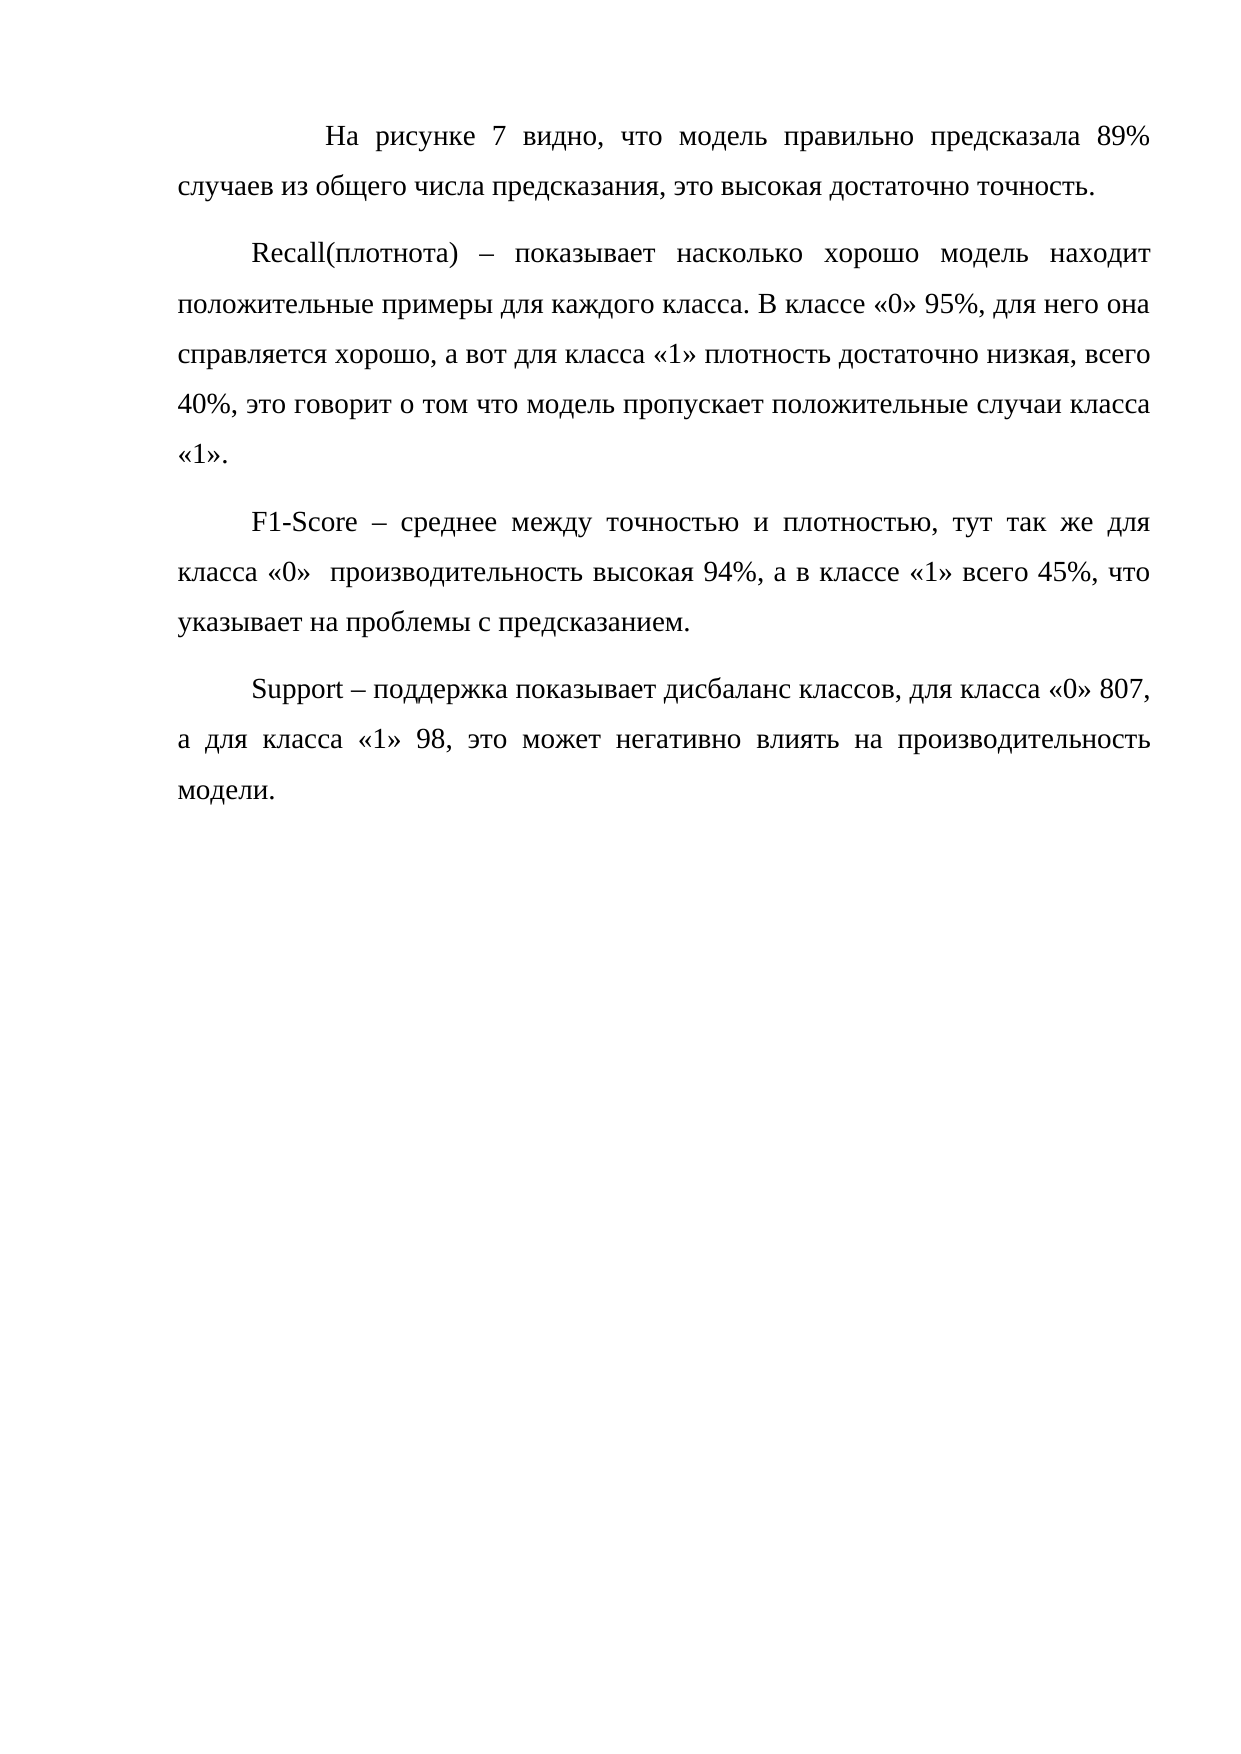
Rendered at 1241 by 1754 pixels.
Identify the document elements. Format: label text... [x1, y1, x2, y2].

text Support – поддержка показывает дисбаланс классов, для класса «0» 807, а для класса «1» 98, это может негативно влиять на производительность модели. [177, 671, 1152, 805]
text На рисунке 7 видно, что модель правильно предсказала 89% случаев из общего числа предсказания, это высокая достаточно точность. [177, 118, 1152, 202]
text F1-Score – среднее между точностью и плотностью, тут так же для класса «0» производительность высокая 94%, а в классе «1» всего 45%, что указывает на проблемы с предсказанием. [177, 504, 1152, 638]
text Recall(плотнота) – показывает насколько хорошо модель находит положительные примеры для каждого класса. В классе «0» 95%, для него она справляется хорошо, а вот для класса «1» плотность достаточно низкая, всего 40%, это говорит о том что модель пропускает положительные случаи класса «1». [177, 235, 1152, 470]
